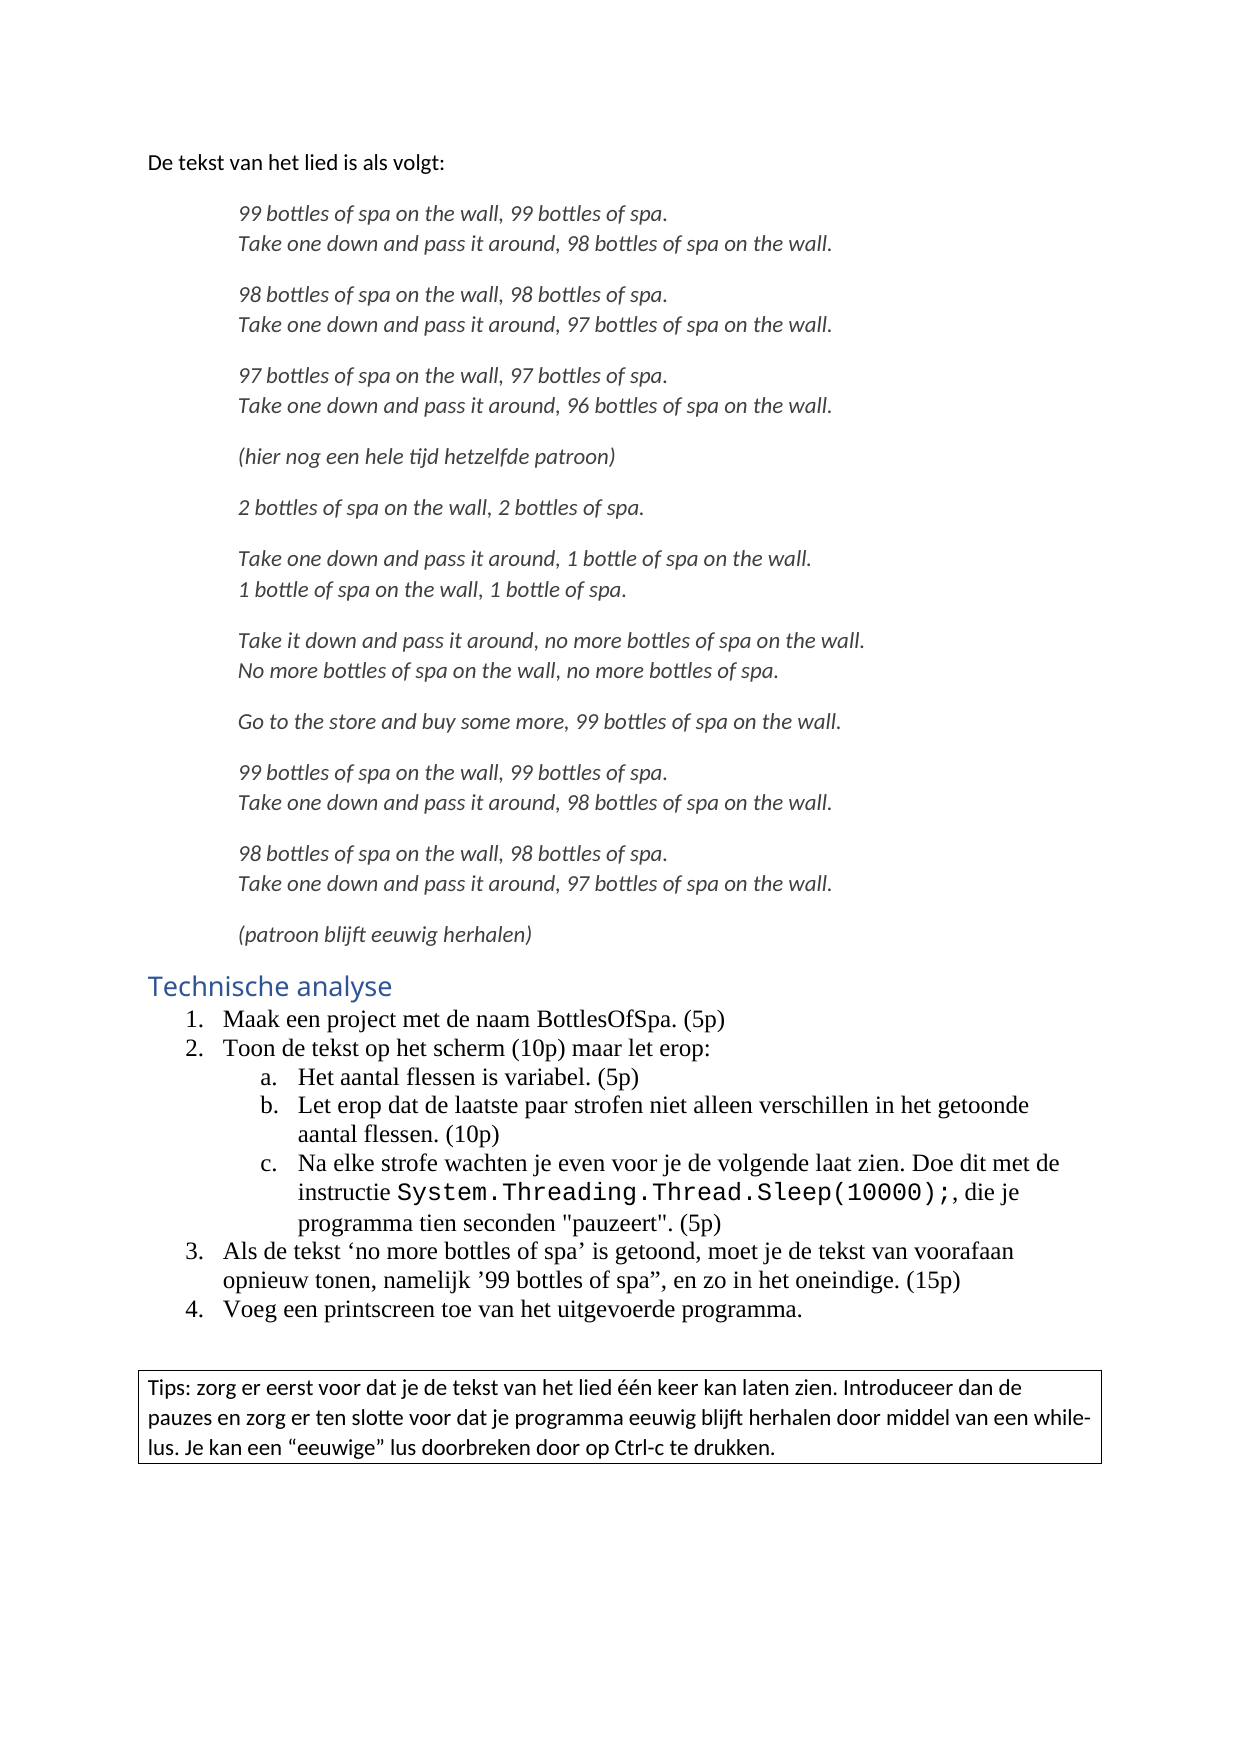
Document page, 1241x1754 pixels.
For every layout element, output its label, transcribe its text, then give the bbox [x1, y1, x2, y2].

list Voeg een printscreen toe van het uitgevoerde programma. [185, 1294, 1093, 1323]
text Go to the store and buy some more, 99 bottles of spa on the wall. [238, 707, 1003, 735]
text Take it down and pass it around, no more bottles of spa on the wall. No more bottles of spa on the wall, no more bottles of spa. [238, 626, 1003, 684]
text 98 bottles of spa on the wall, 98 bottles of spa. Take one down and pass it around, 97 bottles of spa on the wall. [238, 839, 1003, 897]
list Let erop dat de laatste paar strofen niet alleen verschillen in het getoonde aantal flessen. (10p) [260, 1091, 1093, 1148]
list Het aantal flessen is variabel. (5p) [260, 1062, 1093, 1091]
text (patroon blijft eeuwig herhalen) [238, 921, 1003, 948]
text 98 bottles of spa on the wall, 98 bottles of spa. Take one down and pass it around, 97 bottles of spa on the wall. [238, 280, 1003, 338]
text 99 bottles of spa on the wall, 99 bottles of spa. Take one down and pass it around, 98 bottles of spa on the wall. [238, 199, 1003, 257]
text 97 bottles of spa on the wall, 97 bottles of spa. Take one down and pass it around, 96 bottles of spa on the wall. [238, 361, 1003, 419]
list Als de tekst ‘no more bottles of spa’ is getoond, moet je de tekst van voorafaan opnieuw tonen, namelijk ’99 bottles of spa”, en zo in het oneindige. (15p) [185, 1236, 1093, 1294]
text 2 bottles of spa on the wall, 2 bottles of spa. [238, 493, 1003, 521]
text Tips: zorg er eerst voor dat je de tekst van het lied één keer kan laten zien. Introduceer dan de pauzes en zorg er ten slotte voor dat je programma eeuwig blijft herhalen door middel van een while-lus. Je kan een “eeuwige” lus doorbreken door op Ctrl-c te drukken. [139, 1371, 1101, 1463]
text 99 bottles of spa on the wall, 99 bottles of spa. Take one down and pass it around, 98 bottles of spa on the wall. [238, 758, 1003, 816]
list Na elke strofe wachten je even voor je de volgende laat zien. Doe dit met de instructie System.Threading.Thread.Sleep(10000);, die je programma tien seconden "pauzeert". (5p) [260, 1148, 1093, 1236]
text Take one down and pass it around, 1 bottle of spa on the wall. 1 bottle of spa on the wall, 1 bottle of spa. [238, 544, 1003, 603]
text (hier nog een hele tijd hetzelfde patroon) [238, 442, 1003, 470]
text De tekst van het lied is als volgt: [148, 148, 1093, 176]
subtitle Technische analyse [148, 967, 1093, 1004]
list Maak een project met de naam BottlesOfSpa. (5p) [185, 1004, 1093, 1033]
list Toon de tekst op het scherm (10p) maar let erop: [185, 1033, 1093, 1062]
